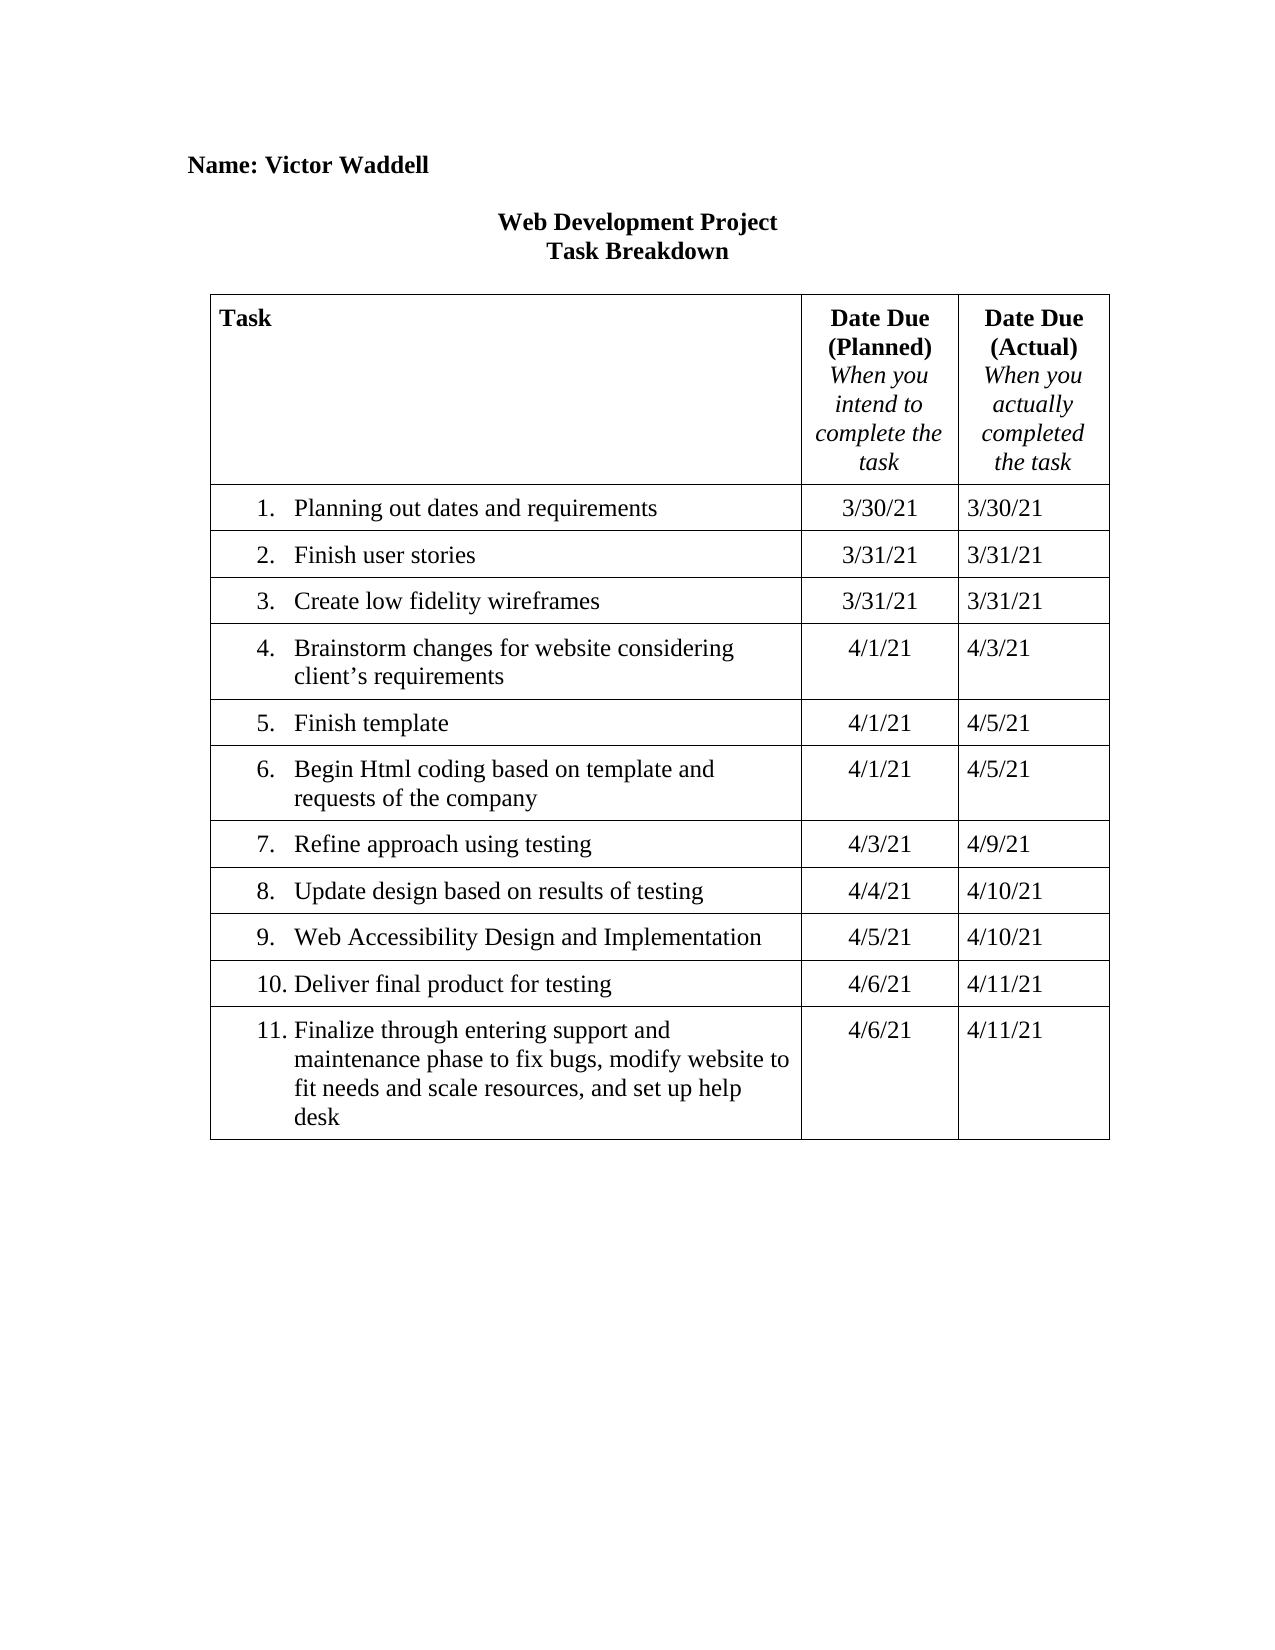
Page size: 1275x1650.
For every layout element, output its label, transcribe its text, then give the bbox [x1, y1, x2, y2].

table_cell Create low fidelity wireframes [211, 578, 801, 623]
table_cell 4/1/21 [802, 700, 958, 745]
table_cell Update design based on results of testing [211, 868, 801, 913]
text Web Development Project [187, 207, 1087, 236]
table_cell 3/30/21 [802, 485, 958, 530]
table_cell 3/30/21 [959, 485, 1109, 530]
table_cell 4/4/21 [802, 868, 958, 913]
table_cell 4/3/21 [959, 624, 1109, 698]
table_cell 4/9/21 [959, 821, 1109, 867]
table_cell Deliver final product for testing [211, 961, 801, 1006]
table_cell 3/31/21 [959, 578, 1109, 623]
table_cell Brainstorm changes for website considering client’s requirements [211, 624, 801, 698]
table_cell Finish template [211, 700, 801, 745]
table_cell 3/31/21 [959, 531, 1109, 577]
table_cell 4/10/21 [959, 868, 1109, 913]
table_cell 4/10/21 [959, 914, 1109, 959]
table_cell 3/31/21 [802, 578, 958, 623]
table_cell 4/11/21 [959, 1007, 1109, 1139]
table_cell 4/1/21 [802, 746, 958, 820]
table_cell 4/6/21 [802, 961, 958, 1006]
table_cell 3/31/21 [802, 531, 958, 577]
table_cell 4/5/21 [959, 700, 1109, 745]
table_header Task [211, 295, 801, 484]
table_cell 4/5/21 [802, 914, 958, 959]
text Task Breakdown [187, 236, 1087, 265]
table_cell 4/1/21 [802, 624, 958, 698]
table_cell 4/6/21 [802, 1007, 958, 1139]
table_cell 4/3/21 [802, 821, 958, 867]
table_cell Begin Html coding based on template and requests of the company [211, 746, 801, 820]
table_header Date Due (Planned) When you intend to complete the task [802, 295, 958, 484]
table_cell Refine approach using testing [211, 821, 801, 867]
text Name: Victor Waddell [187, 150, 1087, 179]
table_cell Planning out dates and requirements [211, 485, 801, 530]
table_cell Finish user stories [211, 531, 801, 577]
table_cell 4/11/21 [959, 961, 1109, 1006]
table_cell Web Accessibility Design and Implementation [211, 914, 801, 959]
table_cell Finalize through entering support and maintenance phase to fix bugs, modify website to fit needs and scale resources, and set up help desk [211, 1007, 801, 1139]
table_header Date Due (Actual) When you actually completed the task [959, 295, 1109, 484]
table_cell 4/5/21 [959, 746, 1109, 820]
